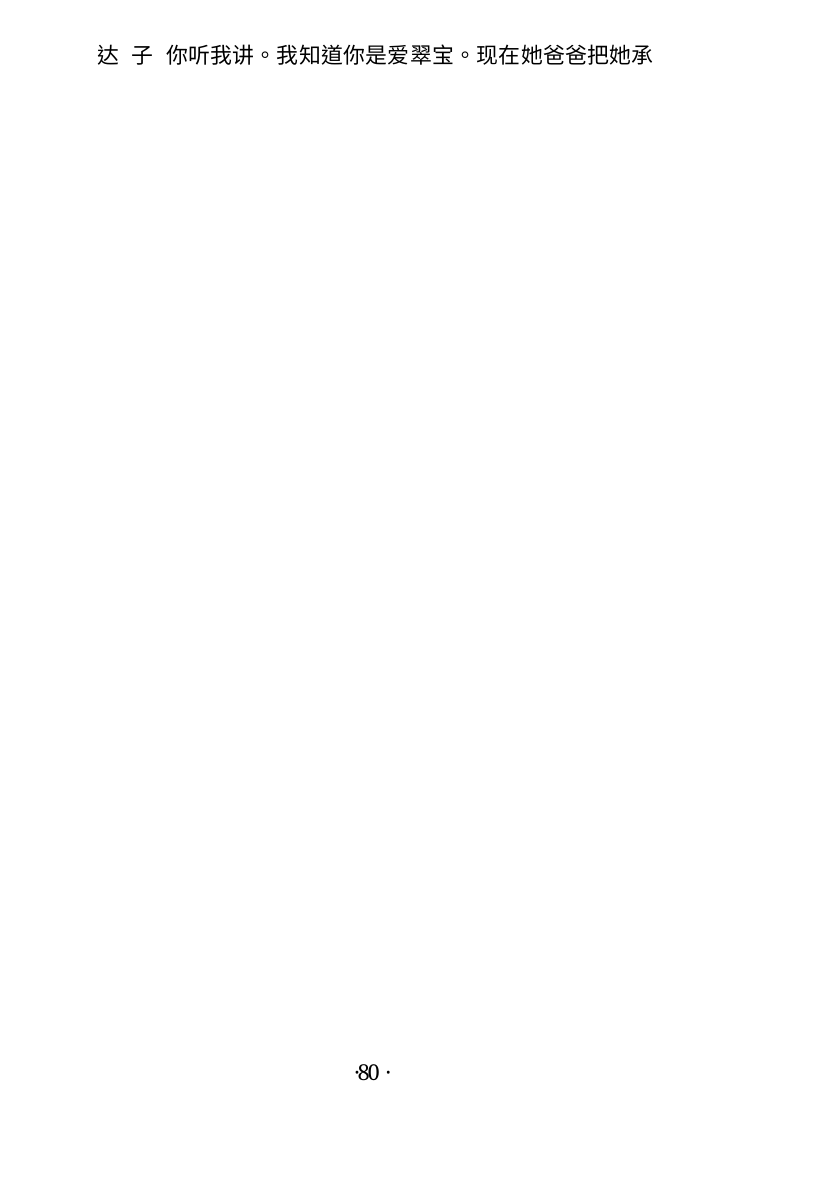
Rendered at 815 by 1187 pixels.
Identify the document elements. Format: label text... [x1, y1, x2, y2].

text 达 子 你听我讲。我知道你是爱翠宝。现在她爸爸把她承 [97, 42, 692, 69]
